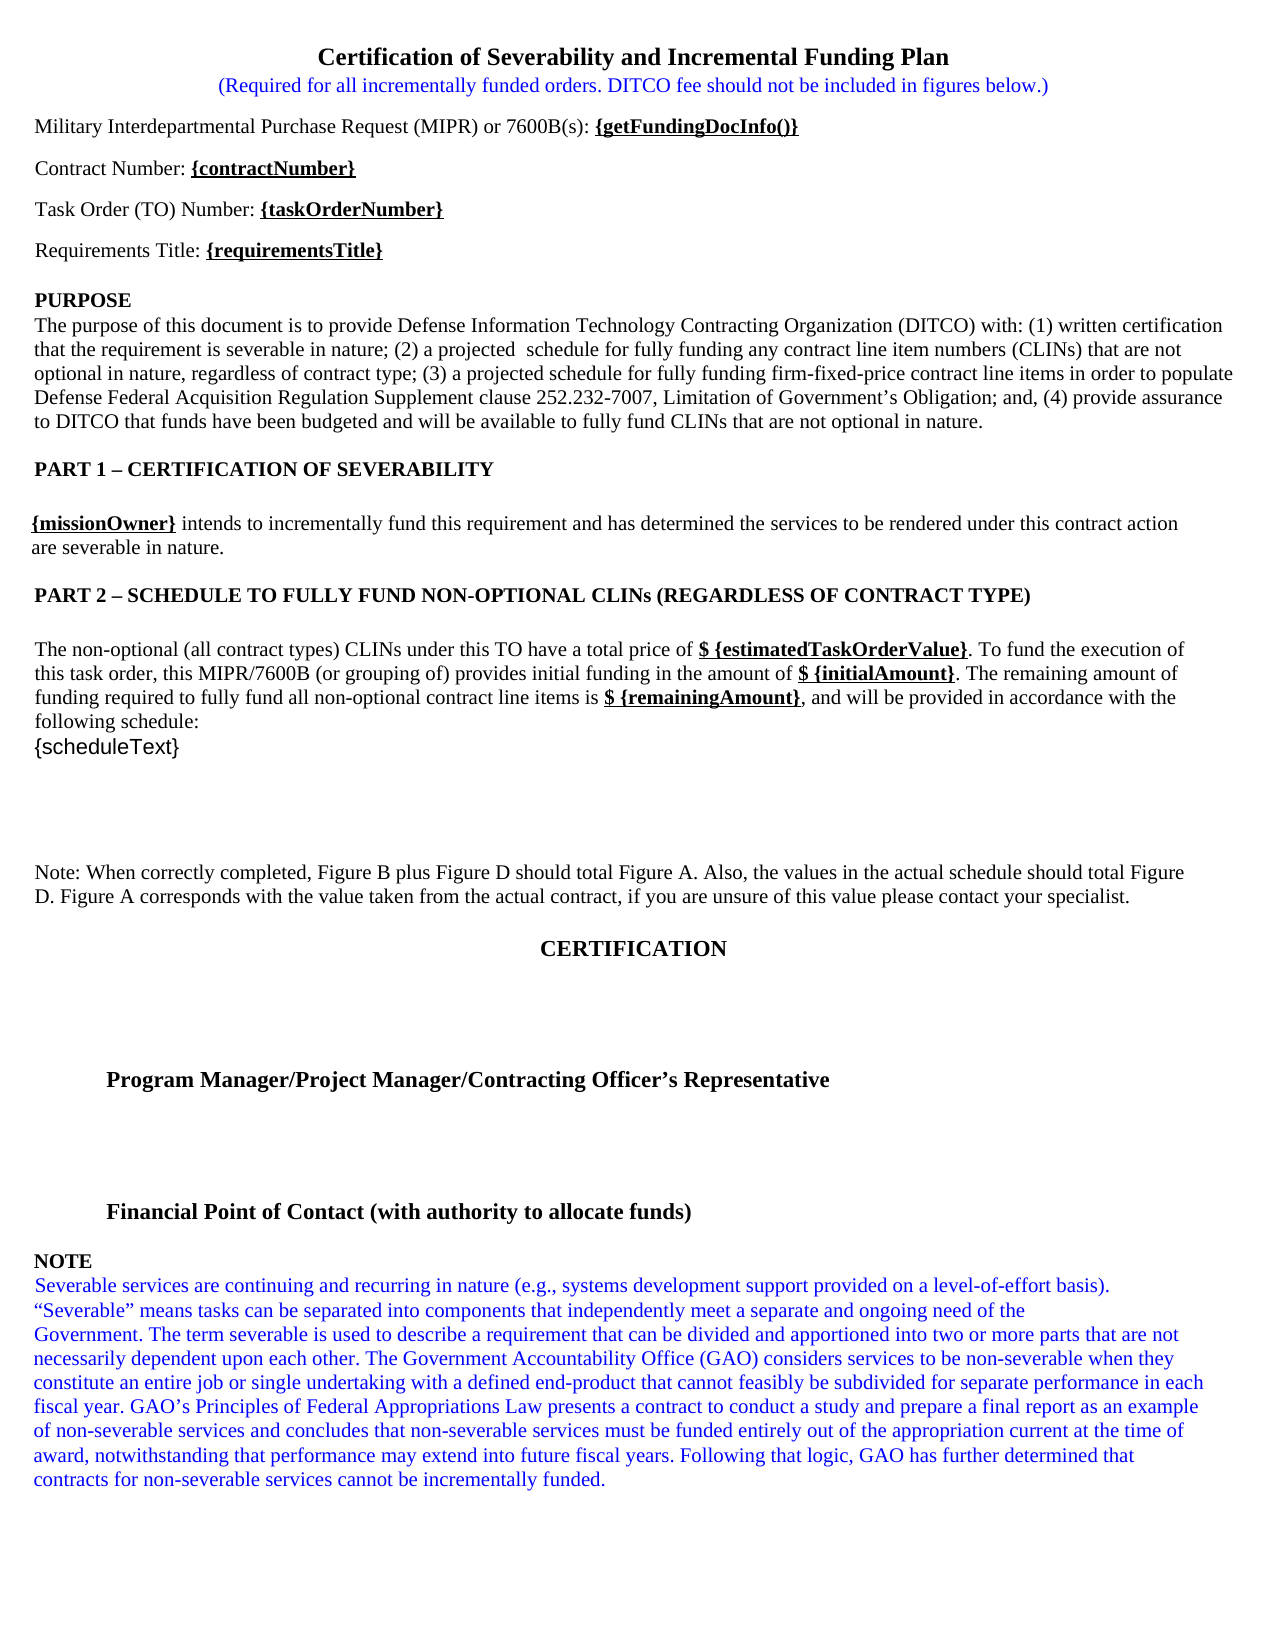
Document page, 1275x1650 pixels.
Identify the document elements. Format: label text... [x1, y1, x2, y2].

text PURPOSE [34, 288, 1236, 312]
text Military Interdepartmental Purchase Request (MIPR) or 7600B(s): {getFundingDocInfo()} [34, 114, 1236, 138]
text Task Order (TO) Number: {taskOrderNumber} [34, 197, 1236, 221]
text The non-optional (all contract types) CLINs under this TO have a total price of $ {estimatedTaskOrderValue}. To fund the execution of this task order, this MIPR/7600B (or grouping of) provides initial funding in the amount of $ {initialAmount}. The remaining amount of funding required to fully fund all non-optional contract line items is $ {remainingAmount}, and will be provided in accordance with the following schedule: [34, 637, 1199, 733]
text Note: When correctly completed, Figure B plus Figure D should total Figure A. Also, the values in the actual schedule should total Figure D. Figure A corresponds with the value taken from the actual contract, if you are unsure of this value please contact your specialist. [34, 860, 1199, 908]
text Government. The term severable is used to describe a requirement that can be divided and apportioned into two or more parts that are not necessarily dependent upon each other. The Government Accountability Office (GAO) considers services to be non-severable when they constitute an entire job or single undertaking with a defined end-product that cannot feasibly be subdivided for separate performance in each fiscal year. GAO’s Principles of Federal Appropriations Law presents a contract to conduct a study and prepare a final report as an example of non-severable services and concludes that non-severable services must be funded entirely out of the appropriation current at the time of award, notwithstanding that performance may extend into future fiscal years. Following that logic, GAO has further determined that contracts for non-severable services cannot be incrementally funded. [33, 1322, 1210, 1491]
text Severable services are continuing and recurring in nature (e.g., systems development support provided on a level-of-effort basis). “Severable” means tasks can be separated into components that independently meet a separate and ongoing need of the [33, 1273, 1215, 1322]
text Requirements Title: {requirementsTitle} [34, 238, 1236, 262]
text PART 2 – SCHEDULE TO FULLY FUND NON-OPTIONAL CLINs (REGARDLESS OF CONTRACT TYPE) [34, 583, 1236, 607]
text The purpose of this document is to provide Defense Information Technology Contracting Organization (DITCO) with: (1) written certification that the requirement is severable in nature; (2) a projected schedule for fully funding any contract line item numbers (CLINs) that are not optional in nature, regardless of contract type; (3) a projected schedule for fully funding firm-fixed-price contract line items in order to populate Defense Federal Acquisition Regulation Supplement clause 252.232-7007, Limitation of Government’s Obligation; and, (4) provide assurance to DITCO that funds have been budgeted and will be available to fully fund CLINs that are not optional in nature. [34, 313, 1236, 433]
text {missionOwner} intends to incrementally fund this requirement and has determined the services to be rendered under this contract action are severable in nature. [31, 511, 1191, 559]
text CERTIFICATION [31, 935, 1236, 961]
text Financial Point of Contact (with authority to allocate funds) [31, 1198, 1236, 1225]
text PART 1 – CERTIFICATION OF SEVERABILITY [34, 457, 1236, 481]
text Contract Number: {contractNumber} [34, 156, 1236, 179]
text {scheduleText} [34, 733, 632, 759]
text Program Manager/Project Manager/Contracting Officer’s Representative [31, 1067, 1236, 1093]
text Certification of Severability and Incremental Funding Plan [31, 42, 1236, 71]
text (Required for all incrementally funded orders. DITCO fee should not be included in figures below.) [31, 73, 1236, 97]
text NOTE [33, 1249, 1236, 1273]
